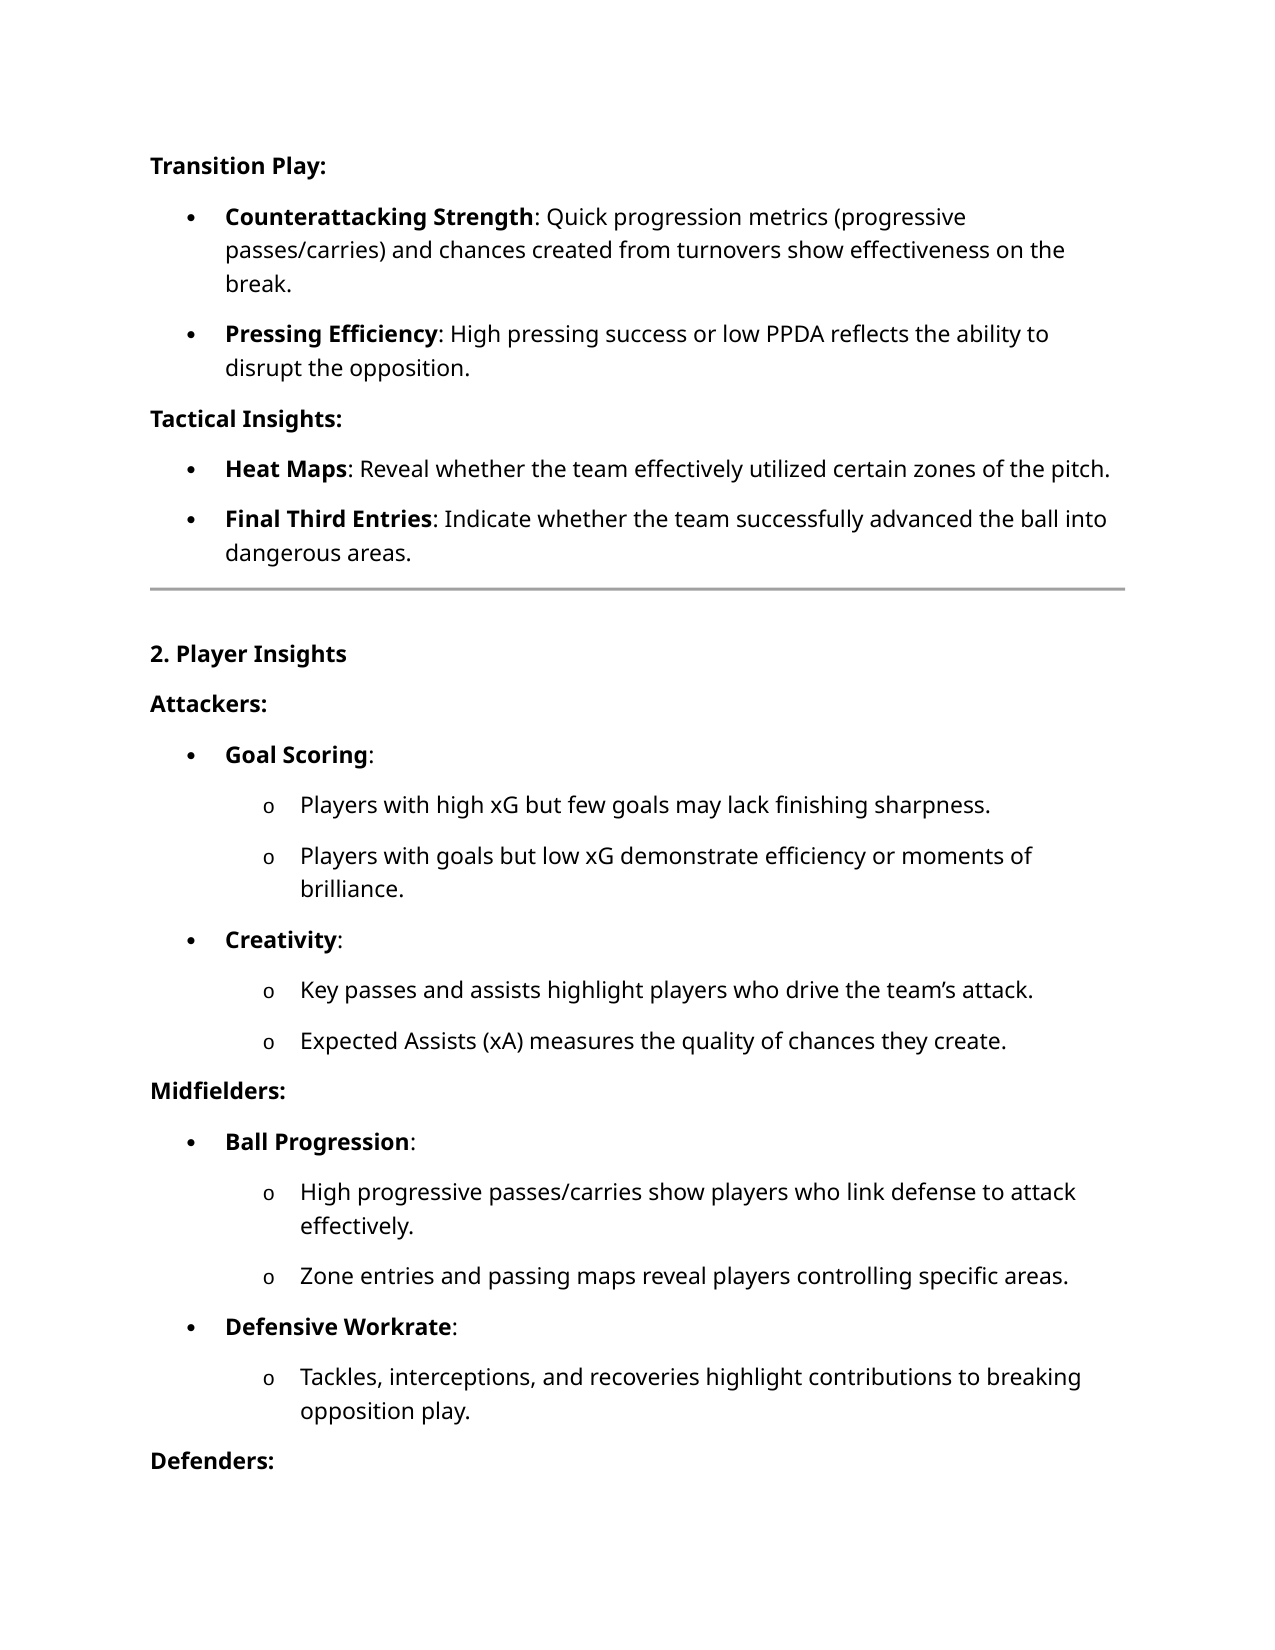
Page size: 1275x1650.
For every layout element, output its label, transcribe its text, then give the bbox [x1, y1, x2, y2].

text Midfielders: [150, 1075, 1125, 1106]
list Pressing Efficiency: High pressing success or low PPDA reflects the ability to disrupt the opposition. [187, 318, 1125, 383]
list Heat Maps: Reveal whether the team effectively utilized certain zones of the pitch. [187, 453, 1125, 484]
list Goal Scoring: [187, 739, 1125, 770]
text Attackers: [150, 688, 1125, 719]
list Final Third Entries: Indicate whether the team successfully advanced the ball into dangerous areas. [187, 503, 1125, 568]
text Transition Play: [150, 150, 1125, 181]
list Key passes and assists highlight players who drive the team’s attack. [262, 974, 1125, 1005]
list Tackles, interceptions, and recoveries highlight contributions to breaking opposition play. [262, 1361, 1125, 1426]
list Creativity: [187, 924, 1125, 955]
text 2. Player Insights [150, 638, 1125, 669]
list High progressive passes/carries show players who link defense to attack effectively. [262, 1176, 1125, 1241]
text Defenders: [150, 1445, 1125, 1476]
list Expected Assists (xA) measures the quality of chances they create. [262, 1024, 1125, 1056]
list Zone entries and passing maps reveal players controlling specific areas. [262, 1260, 1125, 1291]
list Counterattacking Strength: Quick progression metrics (progressive passes/carries) and chances created from turnovers show effectiveness on the break. [187, 200, 1125, 299]
list Players with goals but low xG demonstrate efficiency or moments of brilliance. [262, 839, 1125, 904]
list Ball Progression: [187, 1125, 1125, 1157]
list Defensive Workrate: [187, 1310, 1125, 1342]
text Tactical Insights: [150, 402, 1125, 434]
list Players with high xG but few goals may lack finishing sharpness. [262, 789, 1125, 820]
